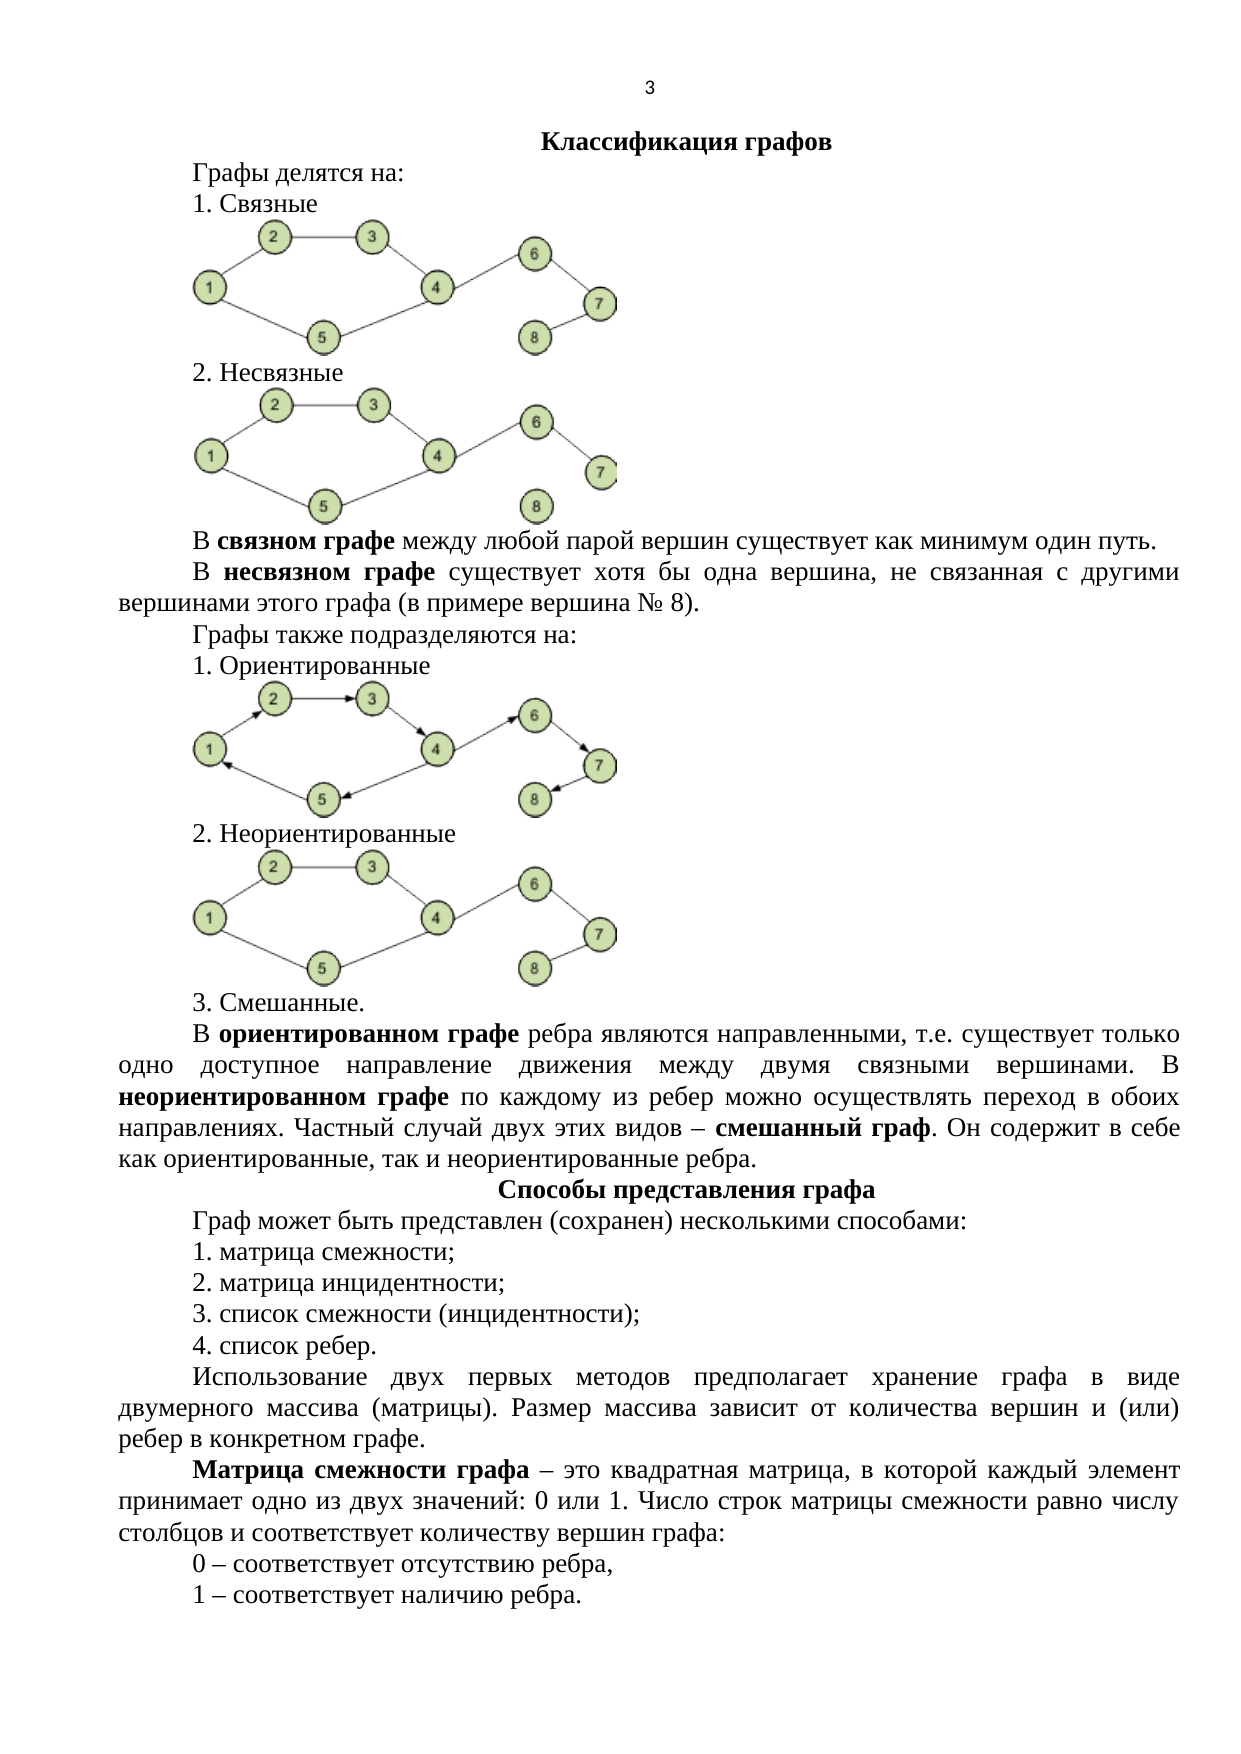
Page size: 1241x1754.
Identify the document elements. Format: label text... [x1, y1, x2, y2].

text 1 – соответствует наличию ребра. [192, 1578, 1181, 1609]
text Графы также подразделяются на: [118, 618, 1181, 649]
text Графы делятся на: [118, 156, 1181, 187]
text Классификация графов [118, 125, 1181, 156]
text Использование двух первых методов предполагает хранение графа в виде двумерного массива (матрицы). Размер массива зависит от количества вершин и (или) ребер в конкретном графе. [118, 1360, 1181, 1453]
picture [192, 680, 617, 818]
list список смежности (инцидентности); [118, 1298, 1181, 1329]
text 0 – соответствует отсутствию ребра, [192, 1547, 1181, 1578]
list список ребер. [118, 1329, 1181, 1360]
picture [192, 218, 617, 356]
list Несвязные [118, 356, 1181, 387]
text В связном графе между любой парой вершин существует как минимум один путь. [118, 524, 1181, 555]
picture [192, 848, 617, 987]
list матрица смежности; [118, 1235, 1181, 1266]
picture [192, 386, 617, 525]
list матрица инцидентности; [118, 1266, 1181, 1298]
text В ориентированном графе ребра являются направленными, т.е. существует только одно доступное направление движения между двумя связными вершинами. В неориентированном графе по каждому из ребер можно осуществлять переход в обоих направлениях. Частный случай двух этих видов – смешанный граф. Он содержит в себе как ориентированные, так и неориентированные ребра. [118, 1017, 1181, 1173]
list Неориентированные [118, 817, 1181, 849]
text Матрица смежности графа – это квадратная матрица, в которой каждый элемент принимает одно из двух значений: 0 или 1. Число строк матрицы смежности равно числу столбцов и соответствует количеству вершин графа: [118, 1453, 1181, 1547]
list Смешанные. [118, 986, 1181, 1017]
list Связные [118, 187, 1181, 218]
text Граф может быть представлен (сохранен) несколькими способами: [118, 1204, 1181, 1235]
list Ориентированные [118, 649, 1181, 680]
text Способы представления графа [118, 1173, 1181, 1204]
text В несвязном графе существует хотя бы одна вершина, не связанная с другими вершинами этого графа (в примере вершина № 8). [118, 555, 1181, 618]
